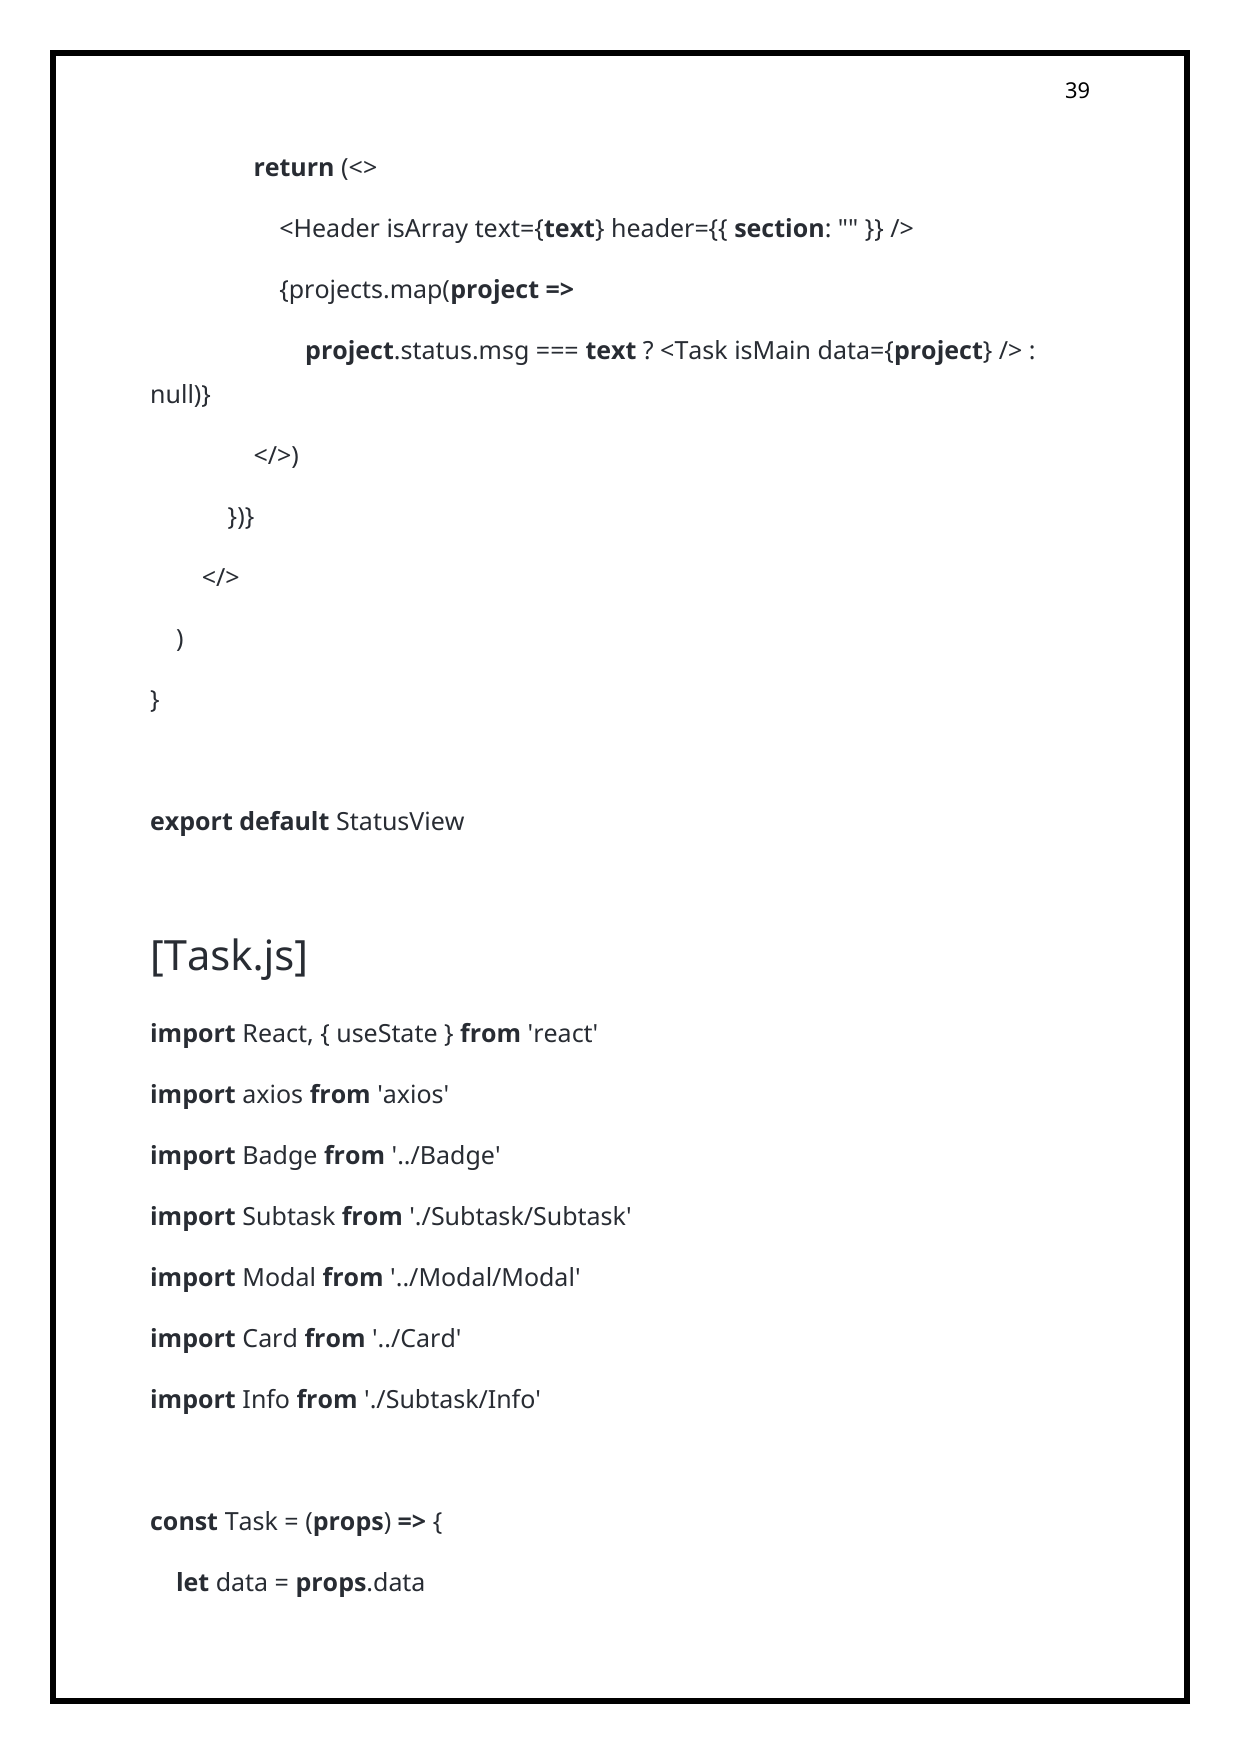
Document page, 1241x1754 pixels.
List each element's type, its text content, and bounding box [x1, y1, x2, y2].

text <Header isArray text={text} header={{ section: "" }} /> [150, 211, 1090, 245]
text import Info from './Subtask/Info' [150, 1382, 1090, 1416]
text </> [150, 560, 1090, 594]
text const Task = (props) => { [150, 1503, 1090, 1537]
text export default StatusView [150, 804, 1090, 838]
text import Modal from '../Modal/Modal' [150, 1260, 1090, 1294]
text project.status.msg === text ? <Task isMain data={project} /> : null)} [150, 333, 1090, 411]
text </>) [150, 438, 1090, 472]
text import Badge from '../Badge' [150, 1138, 1090, 1172]
text return (<> [150, 150, 1090, 184]
text } [150, 682, 1090, 716]
text import React, { useState } from 'react' [150, 1016, 1090, 1050]
text import Subtask from './Subtask/Subtask' [150, 1199, 1090, 1233]
text import axios from 'axios' [150, 1077, 1090, 1111]
text {projects.map(project => [150, 272, 1090, 306]
text ) [150, 621, 1090, 655]
text import Card from '../Card' [150, 1321, 1090, 1355]
text [Task.js] [150, 926, 1090, 982]
text let data = props.data [150, 1564, 1090, 1598]
text })} [150, 499, 1090, 533]
